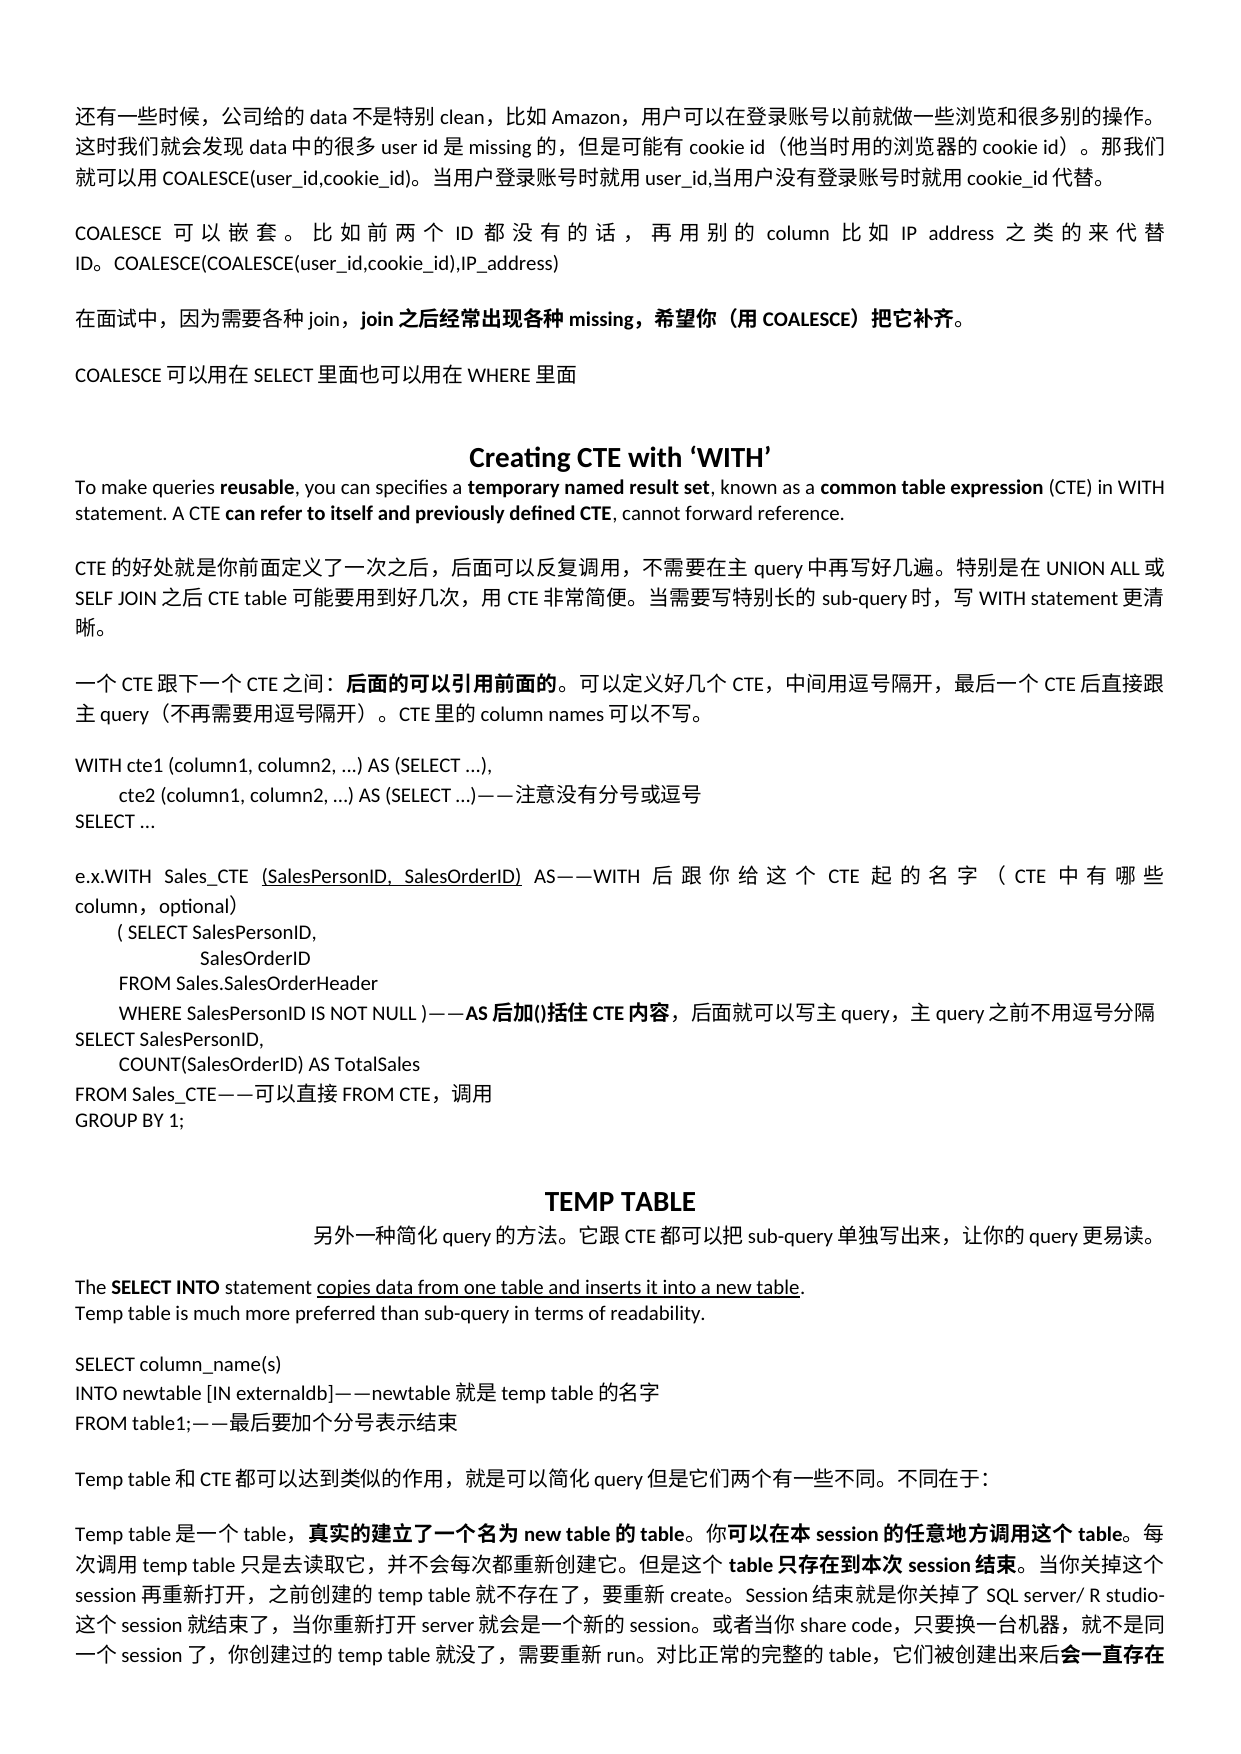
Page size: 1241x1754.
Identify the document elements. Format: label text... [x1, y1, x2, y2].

text Temp table is much more preferred than sub-query in terms of readability. [75, 1300, 1165, 1325]
text 一个CTE跟下一个CTE之间：后面的可以引用前面的。可以定义好几个CTE，中间用逗号隔开，最后一个CTE后直接跟主query（不再需要用逗号隔开）。CTE里的column names可以不写。 [75, 667, 1165, 727]
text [75, 1518, 1165, 1669]
text 还有一些时候，公司给的data不是特别clean，比如Amazon，用户可以在登录账号以前就做一些浏览和很多别的操作。这时我们就会发现data中的很多user id是missing的，但是可能有cookie id（他当时用的浏览器的cookie id）。那我们就可以用COALESCE(user_id,cookie_id)。当用户登录账号时就用user_id,当用户没有登录账号时就用cookie_id代替。 [75, 100, 1165, 191]
text ( SELECT SalesPersonID, [75, 919, 1165, 945]
text COALESCE可以嵌套。比如前两个ID都没有的话，再用别的column比如IP address之类的来代替ID。COALESCE(COALESCE(user_id,cookie_id),IP_address) [75, 216, 1165, 277]
text 另外一种简化query的方法。它跟CTE都可以把sub-query单独写出来，让你的query更易读。 [75, 1219, 1165, 1249]
text cte2 (column1, column2, …) AS (SELECT …)——注意没有分号或逗号 [75, 778, 1165, 808]
text GROUP BY 1; [75, 1107, 1165, 1132]
text FROM Sales.SalesOrderHeader [75, 970, 1165, 996]
text FROM table1;——最后要加个分号表示结束 [75, 1406, 1165, 1437]
text 在面试中，因为需要各种join，join之后经常出现各种missing，希望你（用COALESCE）把它补齐。 [75, 302, 1165, 332]
text SELECT column_name(s) [75, 1351, 1165, 1376]
text The SELECT INTO statement copies data from one table and inserts it into a new table. [75, 1274, 1165, 1300]
text To make queries reusable, you can specifies a temporary named result set, known as a common table expression (CTE) in WITH statement. A CTE can refer to itself and previously defined CTE, cannot forward reference. [75, 474, 1165, 525]
text SELECT SalesPersonID, [75, 1026, 1165, 1051]
text TEMP TABLE [75, 1183, 1165, 1219]
text WITH cte1 (column1, column2, ...) AS (SELECT ...), [75, 753, 1165, 778]
text e.x.WITH Sales_CTE (SalesPersonID, SalesOrderID) AS——WITH后跟你给这个CTE起的名字（CTE中有哪些column，optional） [75, 859, 1165, 919]
text COUNT(SalesOrderID) AS TotalSales [75, 1051, 1165, 1077]
text Creating CTE with ‘WITH’ [75, 439, 1165, 474]
text WHERE SalesPersonID IS NOT NULL )——AS后加()括住CTE内容，后面就可以写主query，主query之前不用逗号分隔 [75, 996, 1165, 1026]
text INTO newtable [IN externaldb]——newtable就是temp table的名字 [75, 1376, 1165, 1406]
text COALESCE可以用在SELECT里面也可以用在WHERE里面 [75, 358, 1165, 388]
text CTE的好处就是你前面定义了一次之后，后面可以反复调用，不需要在主query中再写好几遍。特别是在UNION ALL或SELF JOIN之后CTE table可能要用到好几次，用CTE非常简便。当需要写特别长的sub-query时，写WITH statement更清晰。 [75, 551, 1165, 641]
text SalesOrderID [75, 945, 1165, 970]
text SELECT ... [75, 808, 1165, 834]
text Temp table和CTE都可以达到类似的作用，就是可以简化query但是它们两个有一些不同。不同在于： [75, 1462, 1165, 1492]
text FROM Sales_CTE——可以直接FROM CTE，调用 [75, 1077, 1165, 1107]
